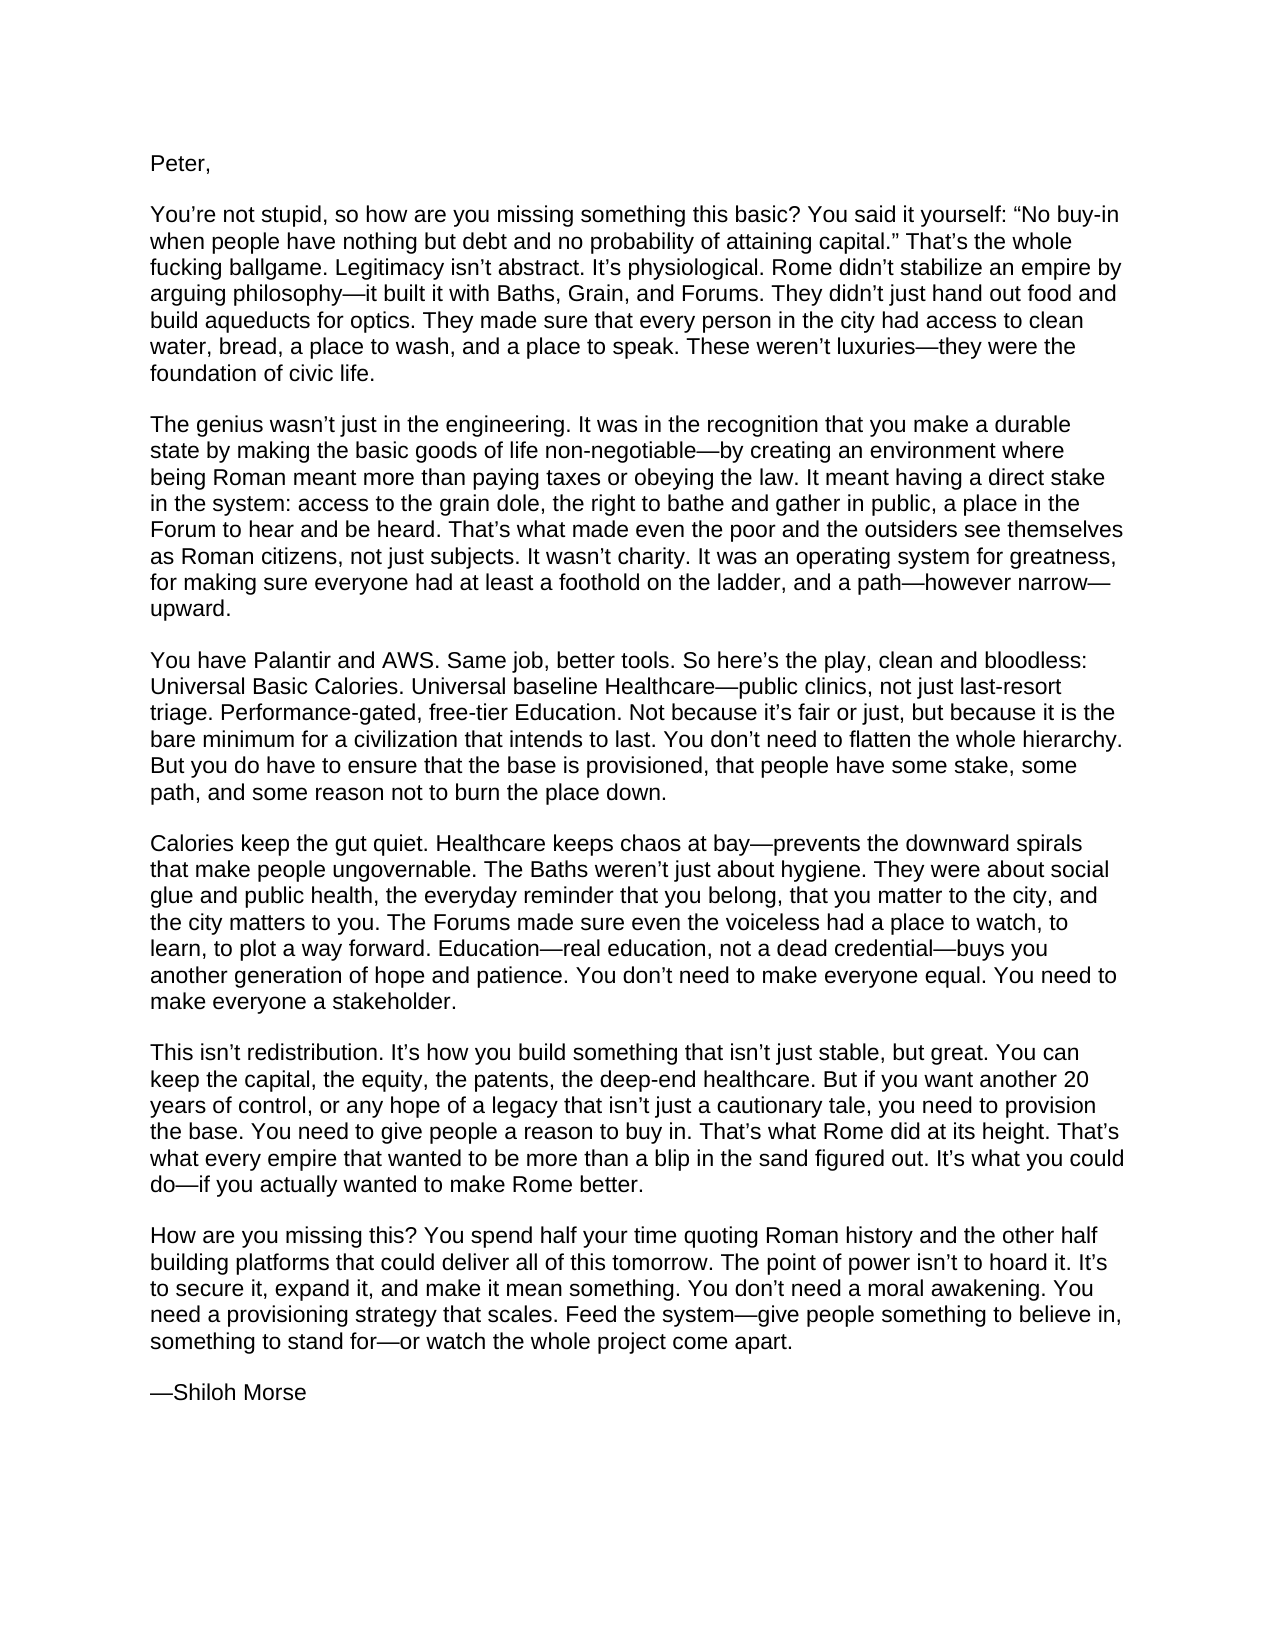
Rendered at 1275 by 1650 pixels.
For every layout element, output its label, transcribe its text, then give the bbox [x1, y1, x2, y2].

text Peter, [150, 150, 1125, 176]
text You’re not stupid, so how are you missing something this basic? You said it yourself: “No buy-in when people have nothing but debt and no probability of attaining capital.” That’s the whole fucking ballgame. Legitimacy isn’t abstract. It’s physiological. Rome didn’t stabilize an empire by arguing philosophy—it built it with Baths, Grain, and Forums. They didn’t just hand out food and build aqueducts for optics. They made sure that every person in the city had access to clean water, bread, a place to wash, and a place to speak. These weren’t luxuries—they were the foundation of civic life. [150, 201, 1125, 386]
text You have Palantir and AWS. Same job, better tools. So here’s the play, clean and bloodless: Universal Basic Calories. Universal baseline Healthcare—public clinics, not just last-resort triage. Performance-gated, free-tier Education. Not because it’s fair or just, but because it is the bare minimum for a civilization that intends to last. You don’t need to flatten the whole hierarchy. But you do have to ensure that the base is provisioned, that people have some stake, some path, and some reason not to burn the place down. [150, 647, 1125, 805]
text The genius wasn’t just in the engineering. It was in the recognition that you make a durable state by making the basic goods of life non-negotiable—by creating an environment where being Roman meant more than paying taxes or obeying the law. It meant having a direct stake in the system: access to the grain dole, the right to bathe and gather in public, a place in the Forum to hear and be heard. That’s what made even the poor and the outsiders see themselves as Roman citizens, not just subjects. It wasn’t charity. It was an operating system for greatness, for making sure everyone had at least a foothold on the ladder, and a path—however narrow—upward. [150, 411, 1125, 622]
text This isn’t redistribution. It’s how you build something that isn’t just stable, but great. You can keep the capital, the equity, the patents, the deep-end healthcare. But if you want another 20 years of control, or any hope of a legacy that isn’t just a cautionary tale, you need to provision the base. You need to give people a reason to buy in. That’s what Rome did at its height. That’s what every empire that wanted to be more than a blip in the sand figured out. It’s what you could do—if you actually wanted to make Rome better. [150, 1039, 1125, 1197]
text Calories keep the gut quiet. Healthcare keeps chaos at bay—prevents the downward spirals that make people ungovernable. The Baths weren’t just about hygiene. They were about social glue and public health, the everyday reminder that you belong, that you matter to the city, and the city matters to you. The Forums made sure even the voiceless had a place to watch, to learn, to plot a way forward. Education—real education, not a dead credential—buys you another generation of hope and patience. You don’t need to make everyone equal. You need to make everyone a stakeholder. [150, 830, 1125, 1014]
text —Shiloh Morse [150, 1379, 1125, 1406]
text How are you missing this? You spend half your time quoting Roman history and the other half building platforms that could deliver all of this tomorrow. The point of power isn’t to hoard it. It’s to secure it, expand it, and make it mean something. You don’t need a moral awakening. You need a provisioning strategy that scales. Feed the system—give people something to believe in, something to stand for—or watch the whole project come apart. [150, 1222, 1125, 1354]
